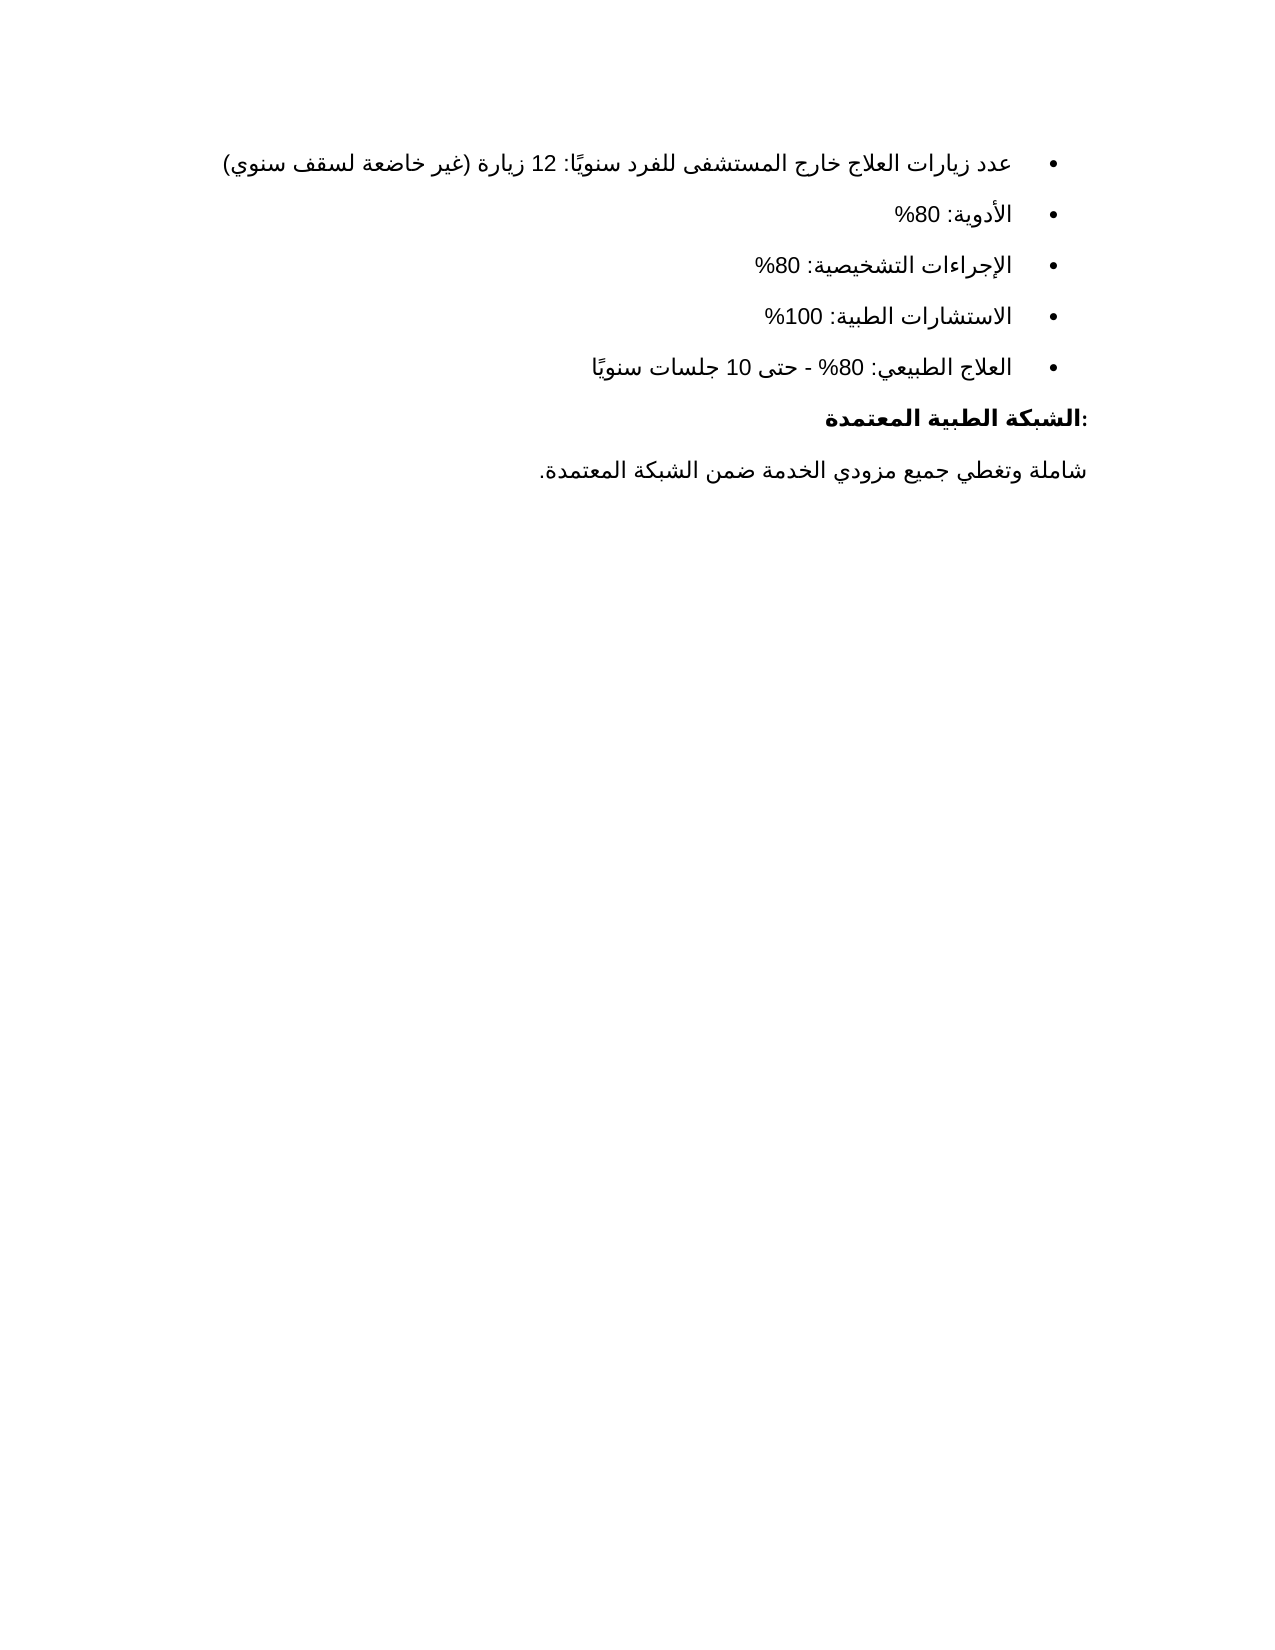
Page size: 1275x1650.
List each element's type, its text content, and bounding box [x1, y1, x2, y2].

text شاملة وتغطي جميع مزودي الخدمة ضمن الشبكة المعتمدة. [187, 457, 1087, 484]
list الاستشارات الطبية: 100% [187, 303, 1050, 329]
list الإجراءات التشخيصية: 80% [187, 252, 1050, 278]
list العلاج الطبيعي: 80% - حتى 10 جلسات سنويًا [187, 354, 1050, 381]
text الشبكة الطبية المعتمدة: [187, 405, 1087, 432]
list عدد زيارات العلاج خارج المستشفى للفرد سنويًا: 12 زيارة (غير خاضعة لسقف سنوي) [187, 150, 1050, 176]
list الأدوية: 80% [187, 201, 1050, 227]
